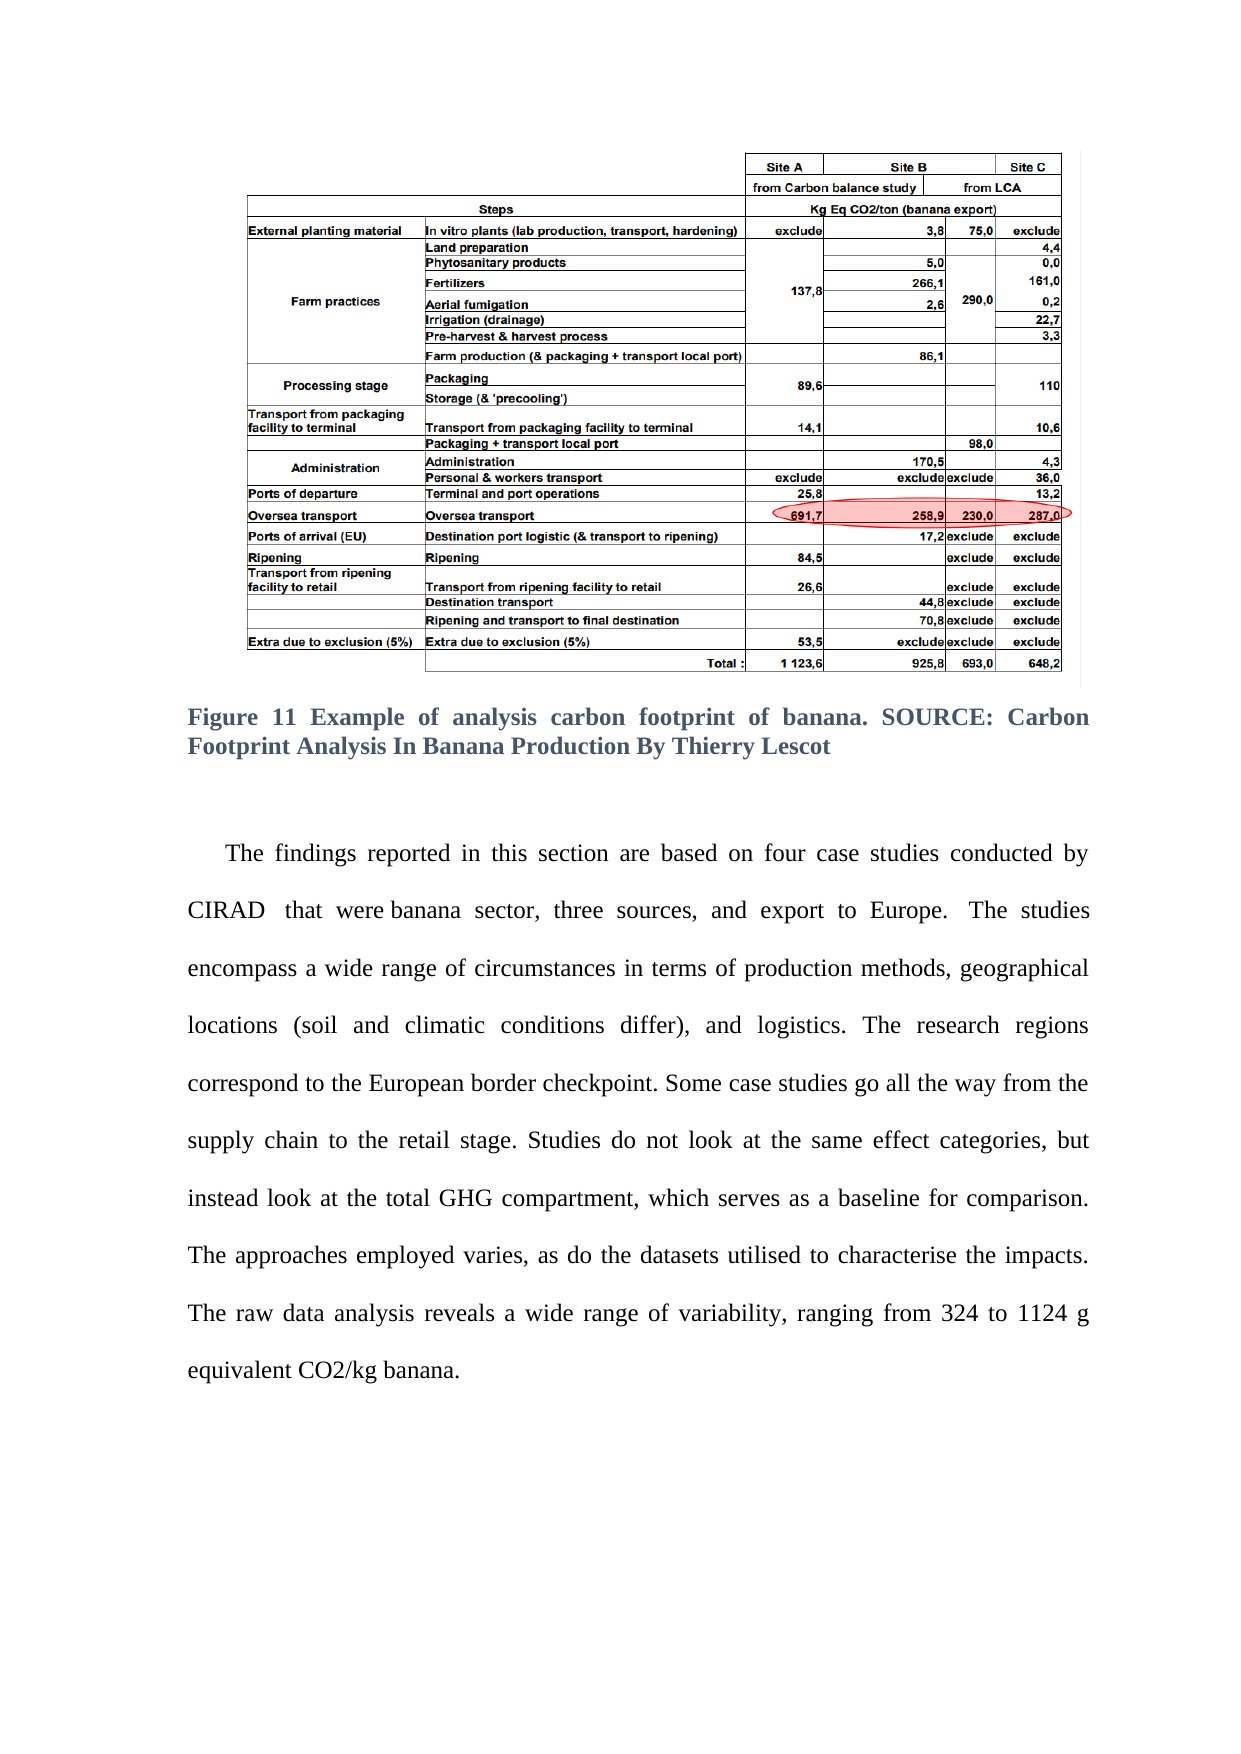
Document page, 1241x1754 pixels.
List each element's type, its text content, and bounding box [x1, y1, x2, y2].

text The findings reported in this section are based on four case studies conducted by CIRAD that were banana sector, three sources, and export to Europe. The studies encompass a wide range of circumstances in terms of production methods, geographical locations (soil and climatic conditions differ), and logistics. The research regions correspond to the European border checkpoint. Some case studies go all the way from the supply chain to the retail stage. Studies do not look at the same effect categories, but instead look at the total GHG compartment, which serves as a baseline for comparison. The approaches employed varies, as do the datasets utilised to characterise the impacts. The raw data analysis reveals a wide range of variability, ranging from 324 to 1124 g equivalent CO2/kg banana. [187, 838, 1090, 1384]
picture [224, 150, 1081, 688]
text Figure 11 Example of analysis carbon footprint of banana. SOURCE: Carbon Footprint Analysis In Banana Production By Thierry Lescot [187, 702, 1090, 759]
